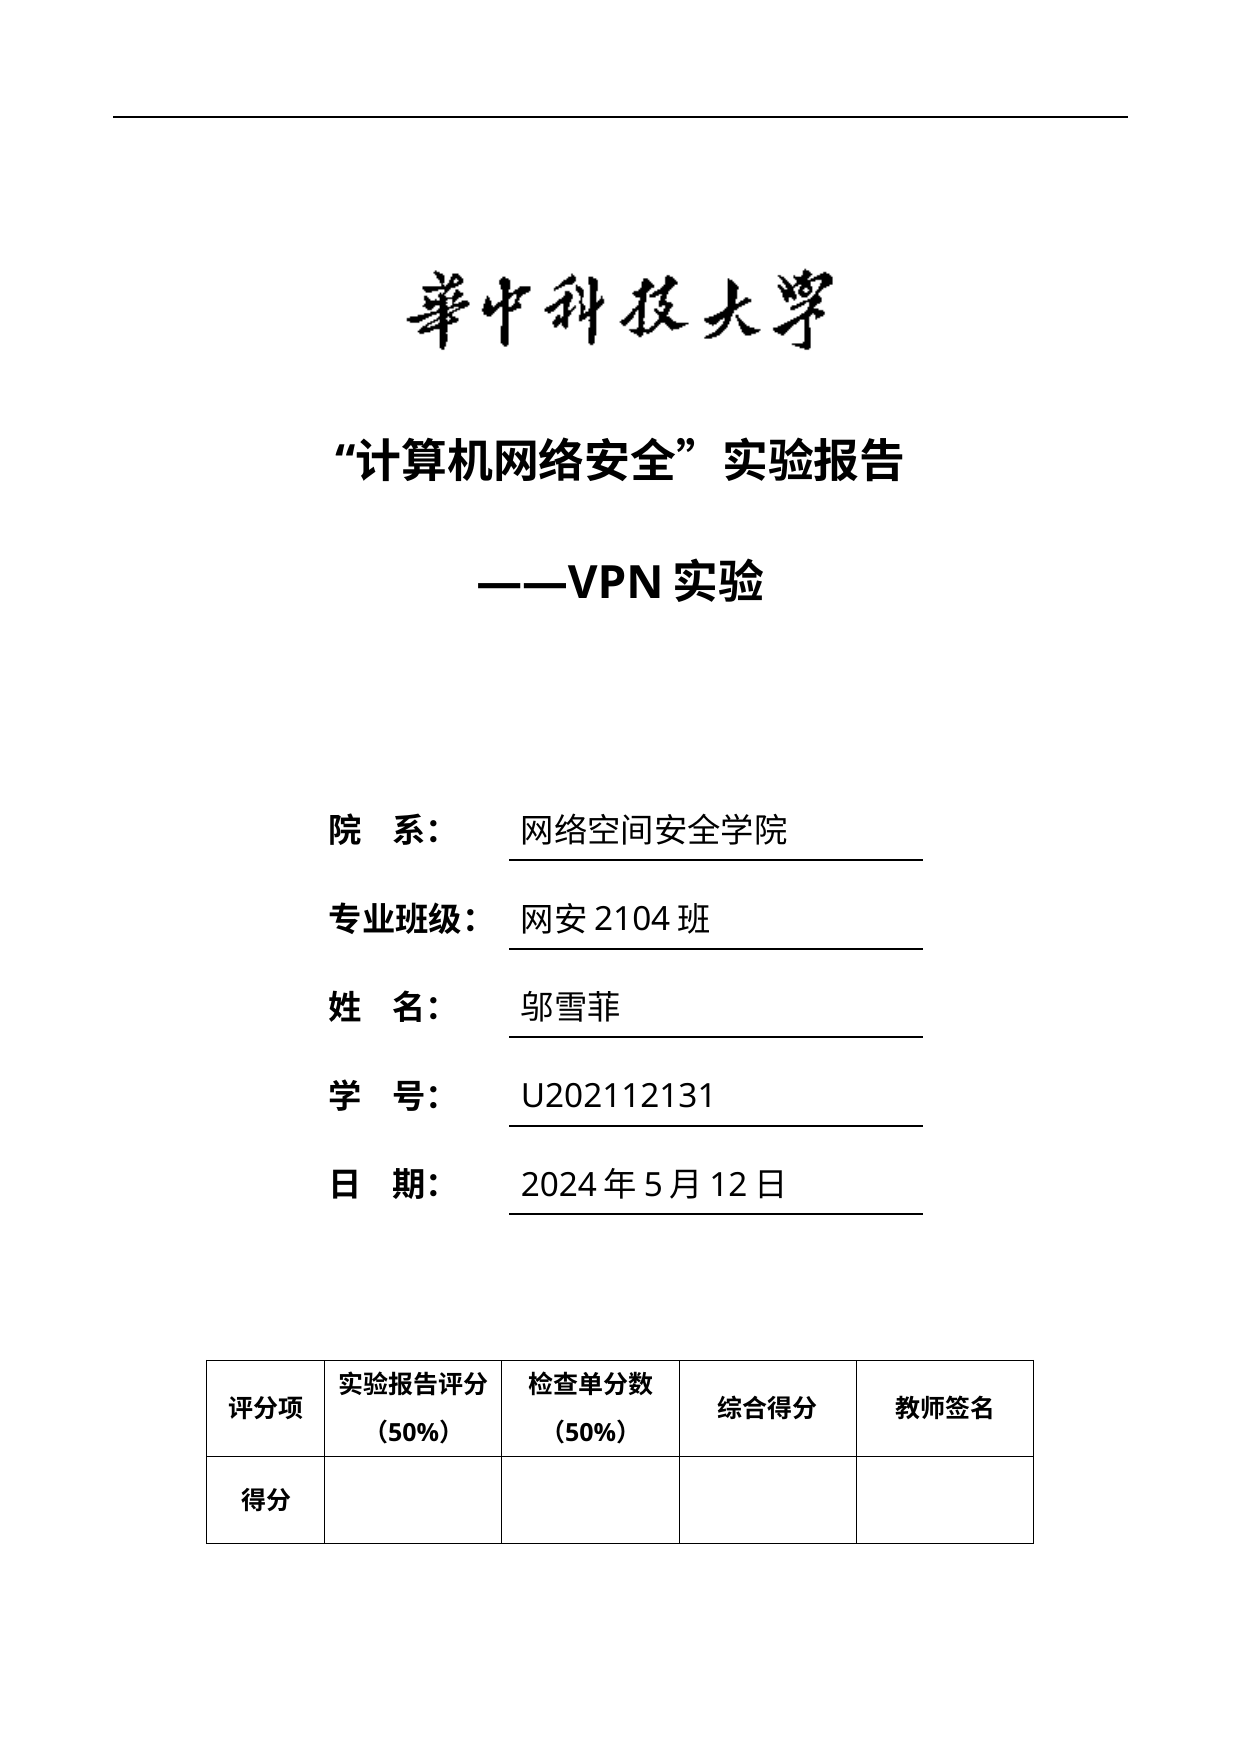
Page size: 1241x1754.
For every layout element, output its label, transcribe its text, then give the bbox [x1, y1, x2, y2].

table_cell 学 号： [318, 1036, 509, 1125]
title ——VPN实验 [112, 532, 1128, 612]
table_cell 得分 [207, 1457, 324, 1543]
table_header 教师签名 [857, 1361, 1033, 1456]
table_cell 2024年5月12日 [509, 1127, 923, 1213]
table_cell 邬雪菲 [509, 950, 923, 1036]
table_header 网络空间安全学院 [509, 773, 923, 859]
table_header 检查单分数 （50%） [502, 1361, 679, 1456]
table_cell U202112131 [509, 1038, 923, 1125]
title “计算机网络安全”实验报告 [112, 411, 1128, 491]
picture [404, 258, 836, 358]
table_cell [680, 1457, 856, 1543]
table_cell [502, 1457, 679, 1543]
table_cell 日 期： [318, 1125, 509, 1213]
table_cell [325, 1457, 501, 1543]
table_cell 姓 名： [318, 948, 509, 1036]
table_header 实验报告评分 （50%） [325, 1361, 501, 1456]
table_cell 专业班级： [318, 859, 509, 948]
table_cell 网安2104班 [509, 861, 923, 948]
table_header 评分项 [207, 1361, 324, 1456]
table_cell [857, 1457, 1033, 1543]
table_header 院 系： [318, 773, 509, 859]
table_header 综合得分 [680, 1361, 856, 1456]
